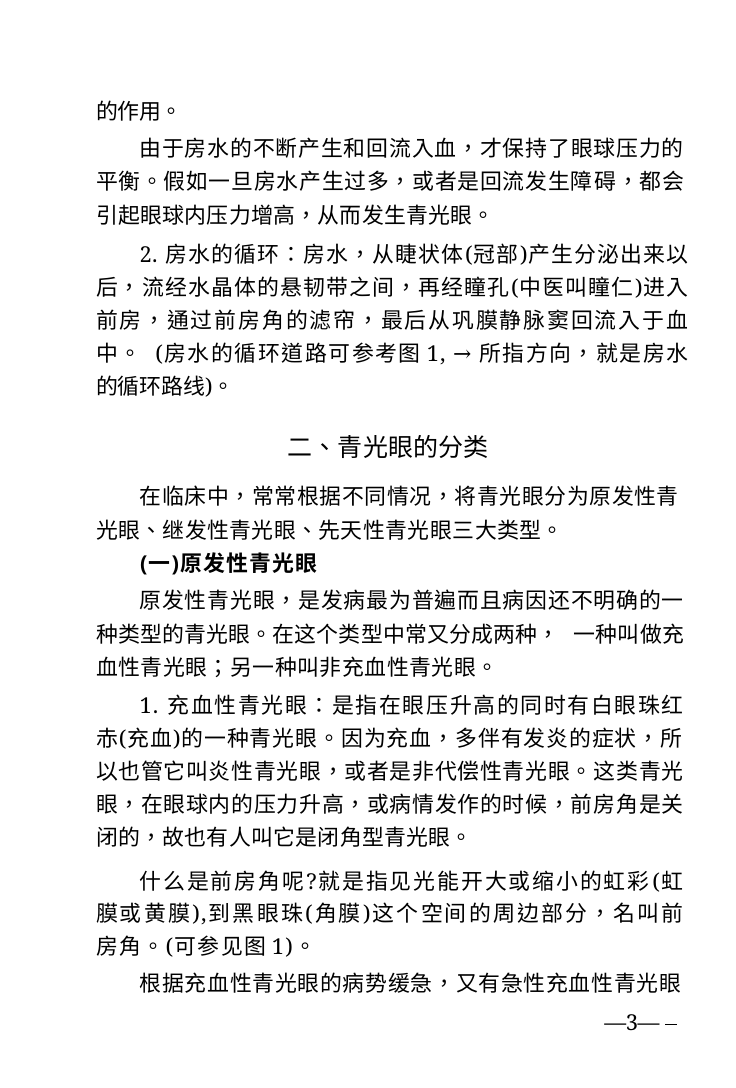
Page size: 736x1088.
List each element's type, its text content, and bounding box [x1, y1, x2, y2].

text 二、青光眼的分类 [287, 432, 688, 462]
text 1. 充血性青光眼：是指在眼压升高的同时有白眼珠红 赤(充血)的一种青光眼。因为充血，多伴有发炎的症状，所 以也管它叫炎性青光眼，或者是非代偿性青光眼。这类青光 眼，在眼球内的压力升高，或病情发作的时候，前房角是关 闭的，故也有人叫它是闭角型青光眼。 [96, 690, 683, 852]
text 什么是前房角呢?就是指见光能开大或缩小的虹彩(虹 膜或黄膜),到黑眼珠(角膜)这个空间的周边部分，名叫前 房角。(可参见图1)。 [96, 866, 683, 961]
text 由于房水的不断产生和回流入血，才保持了眼球压力的 平衡。假如一旦房水产生过多，或者是回流发生障碍，都会 引起眼球内压力增高，从而发生青光眼。 [96, 133, 684, 230]
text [96, 967, 683, 997]
text 在临床中，常常根据不同情况，将青光眼分为原发性青 光眼、继发性青光眼、先天性青光眼三大类型。 [96, 481, 681, 545]
text 2. 房水的循环：房水，从睫状体(冠部)产生分泌出来以 后，流经水晶体的悬韧带之间，再经瞳孔(中医叫瞳仁)进入 前房，通过前房角的滤帘，最后从巩膜静脉窦回流入于血 中。 (房水的循环道路可参考图1, → 所指方向，就是房水 的循环路线)。 [96, 239, 688, 401]
text 原发性青光眼，是发病最为普遍而且病因还不明确的一 种类型的青光眼。在这个类型中常又分成两种， 一种叫做充 血性青光眼；另一种叫非充血性青光眼。 [96, 585, 684, 682]
text (一)原发性青光眼 [140, 550, 688, 577]
text 的作用。 [96, 98, 688, 125]
